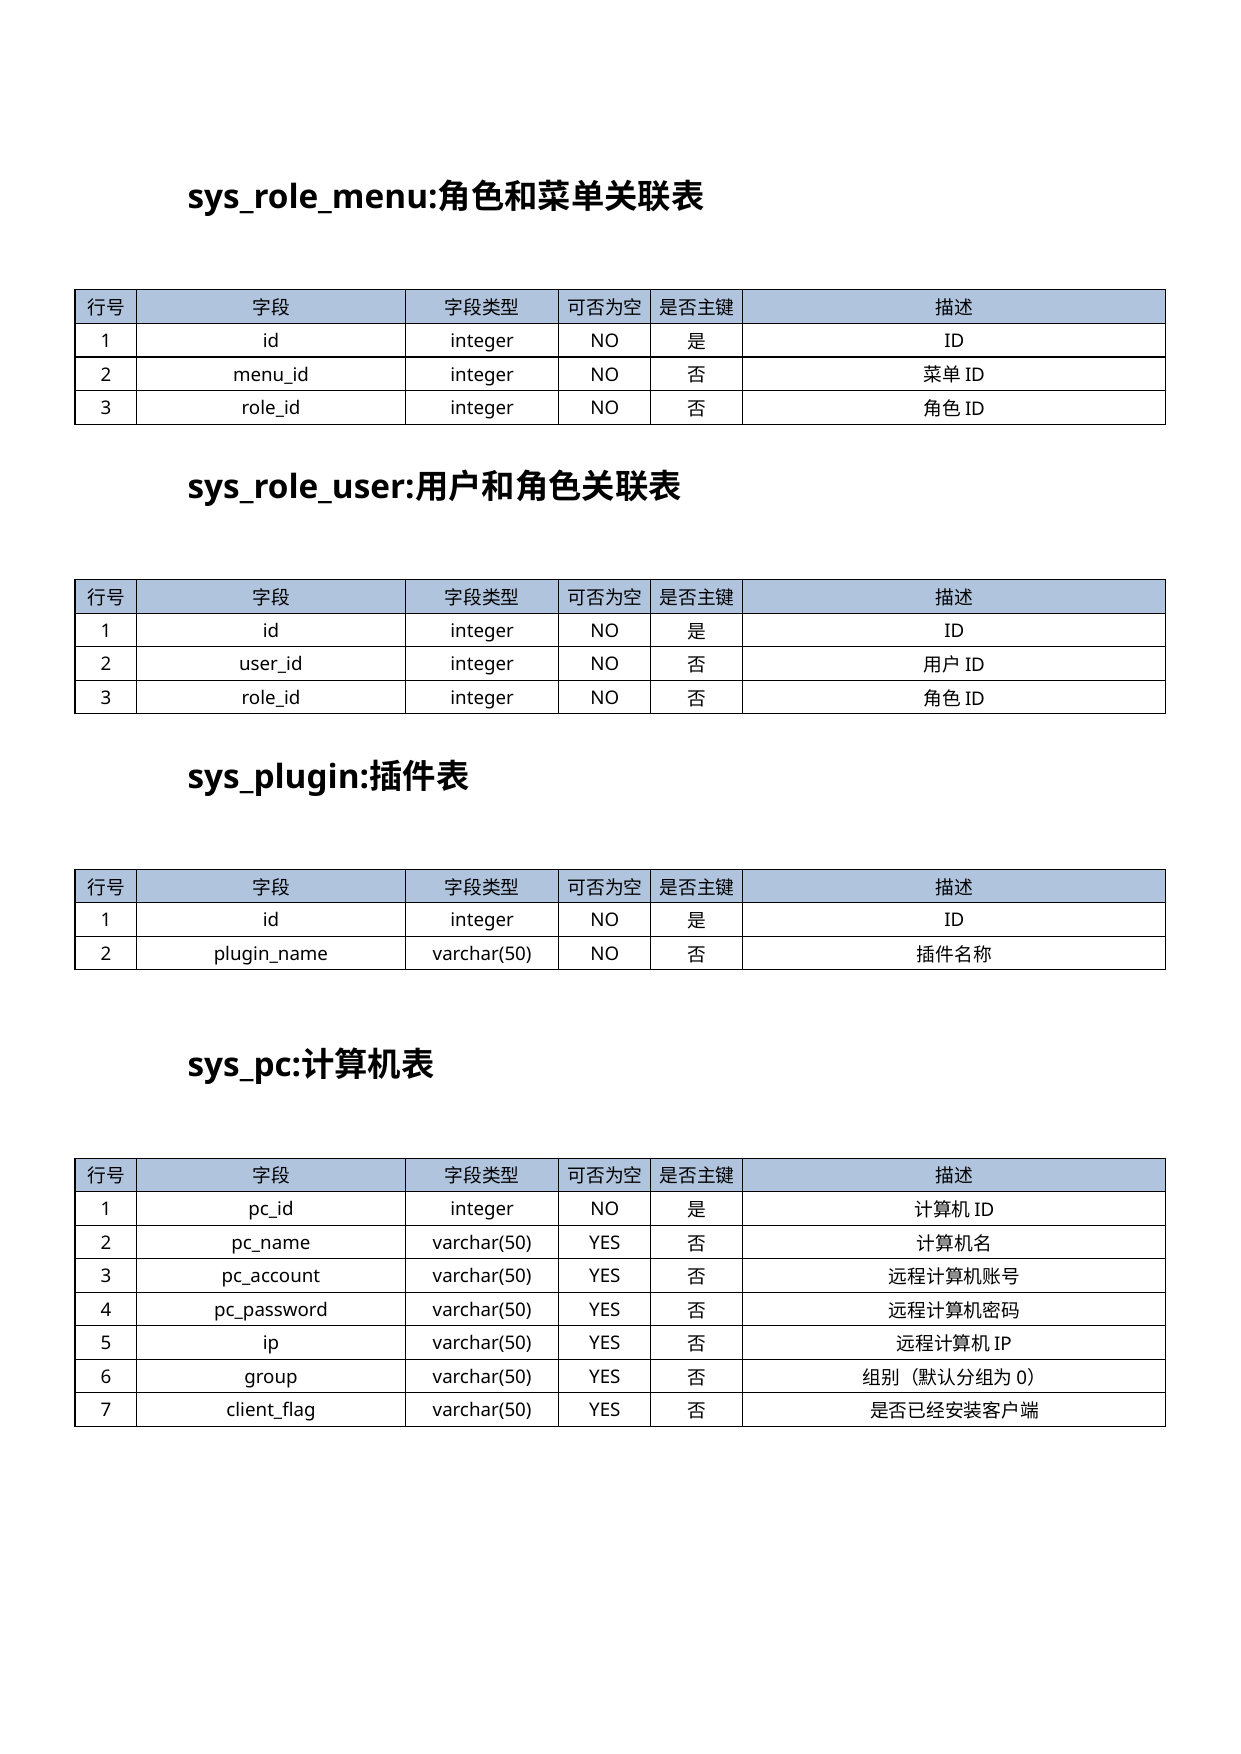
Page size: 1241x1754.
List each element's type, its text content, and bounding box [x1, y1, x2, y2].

table_header 字段 [137, 870, 405, 902]
table_cell 3 [76, 681, 136, 713]
table_cell integer [406, 647, 558, 680]
table_cell 计算机名 [743, 1226, 1165, 1258]
table_cell client_flag [137, 1393, 405, 1426]
table_cell 是否已经安装客户端 [743, 1393, 1165, 1426]
table_cell 3 [76, 391, 136, 423]
table_cell ID [743, 614, 1165, 646]
table_cell pc_password [137, 1293, 405, 1325]
table_cell NO [559, 903, 650, 936]
table_cell varchar(50) [406, 937, 558, 969]
table_header 描述 [743, 580, 1165, 613]
table_cell YES [559, 1226, 650, 1258]
table_cell YES [559, 1360, 650, 1392]
table_cell NO [559, 681, 650, 713]
subtitle sys_plugin:插件表 [187, 741, 1053, 806]
table_cell 否 [651, 1259, 742, 1292]
table_cell role_id [137, 391, 405, 423]
table_cell 用户ID [743, 647, 1165, 680]
table_cell integer [406, 681, 558, 713]
table_header 行号 [76, 1159, 136, 1191]
table_cell YES [559, 1393, 650, 1426]
table_cell varchar(50) [406, 1259, 558, 1292]
table_cell 否 [651, 937, 742, 969]
table_cell 是 [651, 1192, 742, 1224]
table_cell role_id [137, 681, 405, 713]
table_cell 是 [651, 324, 742, 356]
table_cell 1 [76, 903, 136, 936]
table_cell varchar(50) [406, 1360, 558, 1392]
table_header 字段类型 [406, 870, 558, 902]
table_cell integer [406, 903, 558, 936]
table_header 字段类型 [406, 1159, 558, 1191]
table_cell plugin_name [137, 937, 405, 969]
table_cell NO [559, 358, 650, 390]
table_cell 2 [76, 937, 136, 969]
table_cell YES [559, 1259, 650, 1292]
table_header 可否为空 [559, 870, 650, 902]
table_header 字段 [137, 1159, 405, 1191]
table_cell 远程计算机IP [743, 1326, 1165, 1359]
subtitle sys_pc:计算机表 [187, 1030, 1053, 1095]
table_cell 5 [76, 1326, 136, 1359]
table_cell varchar(50) [406, 1393, 558, 1426]
table_cell 2 [76, 1226, 136, 1258]
table_cell YES [559, 1326, 650, 1359]
table_cell 是 [651, 903, 742, 936]
table_header 行号 [76, 870, 136, 902]
table_cell NO [559, 614, 650, 646]
table_cell 菜单ID [743, 358, 1165, 390]
table_cell integer [406, 1192, 558, 1224]
table_cell NO [559, 1192, 650, 1224]
table_header 是否主键 [651, 870, 742, 902]
table_header 行号 [76, 290, 136, 323]
table_cell 1 [76, 324, 136, 356]
table_cell integer [406, 324, 558, 356]
table_cell NO [559, 391, 650, 423]
table_cell varchar(50) [406, 1293, 558, 1325]
table_cell 否 [651, 647, 742, 680]
table_cell ip [137, 1326, 405, 1359]
table_cell 组别（默认分组为0） [743, 1360, 1165, 1392]
table_cell YES [559, 1293, 650, 1325]
table_header 字段类型 [406, 580, 558, 613]
table_cell integer [406, 614, 558, 646]
table_cell 否 [651, 1360, 742, 1392]
table_cell 角色ID [743, 681, 1165, 713]
table_header 可否为空 [559, 290, 650, 323]
table_cell 否 [651, 1226, 742, 1258]
table_cell menu_id [137, 358, 405, 390]
table_cell integer [406, 358, 558, 390]
table_cell 否 [651, 391, 742, 423]
table_cell 否 [651, 681, 742, 713]
table_cell 否 [651, 1326, 742, 1359]
table_cell NO [559, 647, 650, 680]
table_cell 否 [651, 1293, 742, 1325]
table_cell 是 [651, 614, 742, 646]
table_header 行号 [76, 580, 136, 613]
table_cell 角色ID [743, 391, 1165, 423]
table_header 是否主键 [651, 290, 742, 323]
table_header 是否主键 [651, 1159, 742, 1191]
table_cell 4 [76, 1293, 136, 1325]
table_header 字段 [137, 290, 405, 323]
table_cell id [137, 324, 405, 356]
table_cell NO [559, 324, 650, 356]
table_header 可否为空 [559, 580, 650, 613]
table_cell 否 [651, 358, 742, 390]
table_cell 6 [76, 1360, 136, 1392]
table_cell 远程计算机密码 [743, 1293, 1165, 1325]
table_cell user_id [137, 647, 405, 680]
subtitle sys_role_user:用户和角色关联表 [187, 452, 1053, 517]
table_cell id [137, 614, 405, 646]
table_cell pc_id [137, 1192, 405, 1224]
table_header 描述 [743, 1159, 1165, 1191]
table_cell 插件名称 [743, 937, 1165, 969]
table_cell integer [406, 391, 558, 423]
table_cell NO [559, 937, 650, 969]
table_cell 7 [76, 1393, 136, 1426]
table_cell 1 [76, 1192, 136, 1224]
table_header 描述 [743, 290, 1165, 323]
table_cell 2 [76, 358, 136, 390]
table_cell 计算机ID [743, 1192, 1165, 1224]
table_cell ID [743, 324, 1165, 356]
table_cell 否 [651, 1393, 742, 1426]
table_header 描述 [743, 870, 1165, 902]
table_header 是否主键 [651, 580, 742, 613]
table_cell 2 [76, 647, 136, 680]
table_cell pc_account [137, 1259, 405, 1292]
table_cell ID [743, 903, 1165, 936]
table_cell pc_name [137, 1226, 405, 1258]
table_header 可否为空 [559, 1159, 650, 1191]
table_header 字段 [137, 580, 405, 613]
table_header 字段类型 [406, 290, 558, 323]
table_cell id [137, 903, 405, 936]
table_cell varchar(50) [406, 1326, 558, 1359]
table_cell 3 [76, 1259, 136, 1292]
subtitle sys_role_menu:角色和菜单关联表 [187, 162, 1053, 227]
table_cell 1 [76, 614, 136, 646]
table_cell 远程计算机账号 [743, 1259, 1165, 1292]
table_cell varchar(50) [406, 1226, 558, 1258]
table_cell group [137, 1360, 405, 1392]
